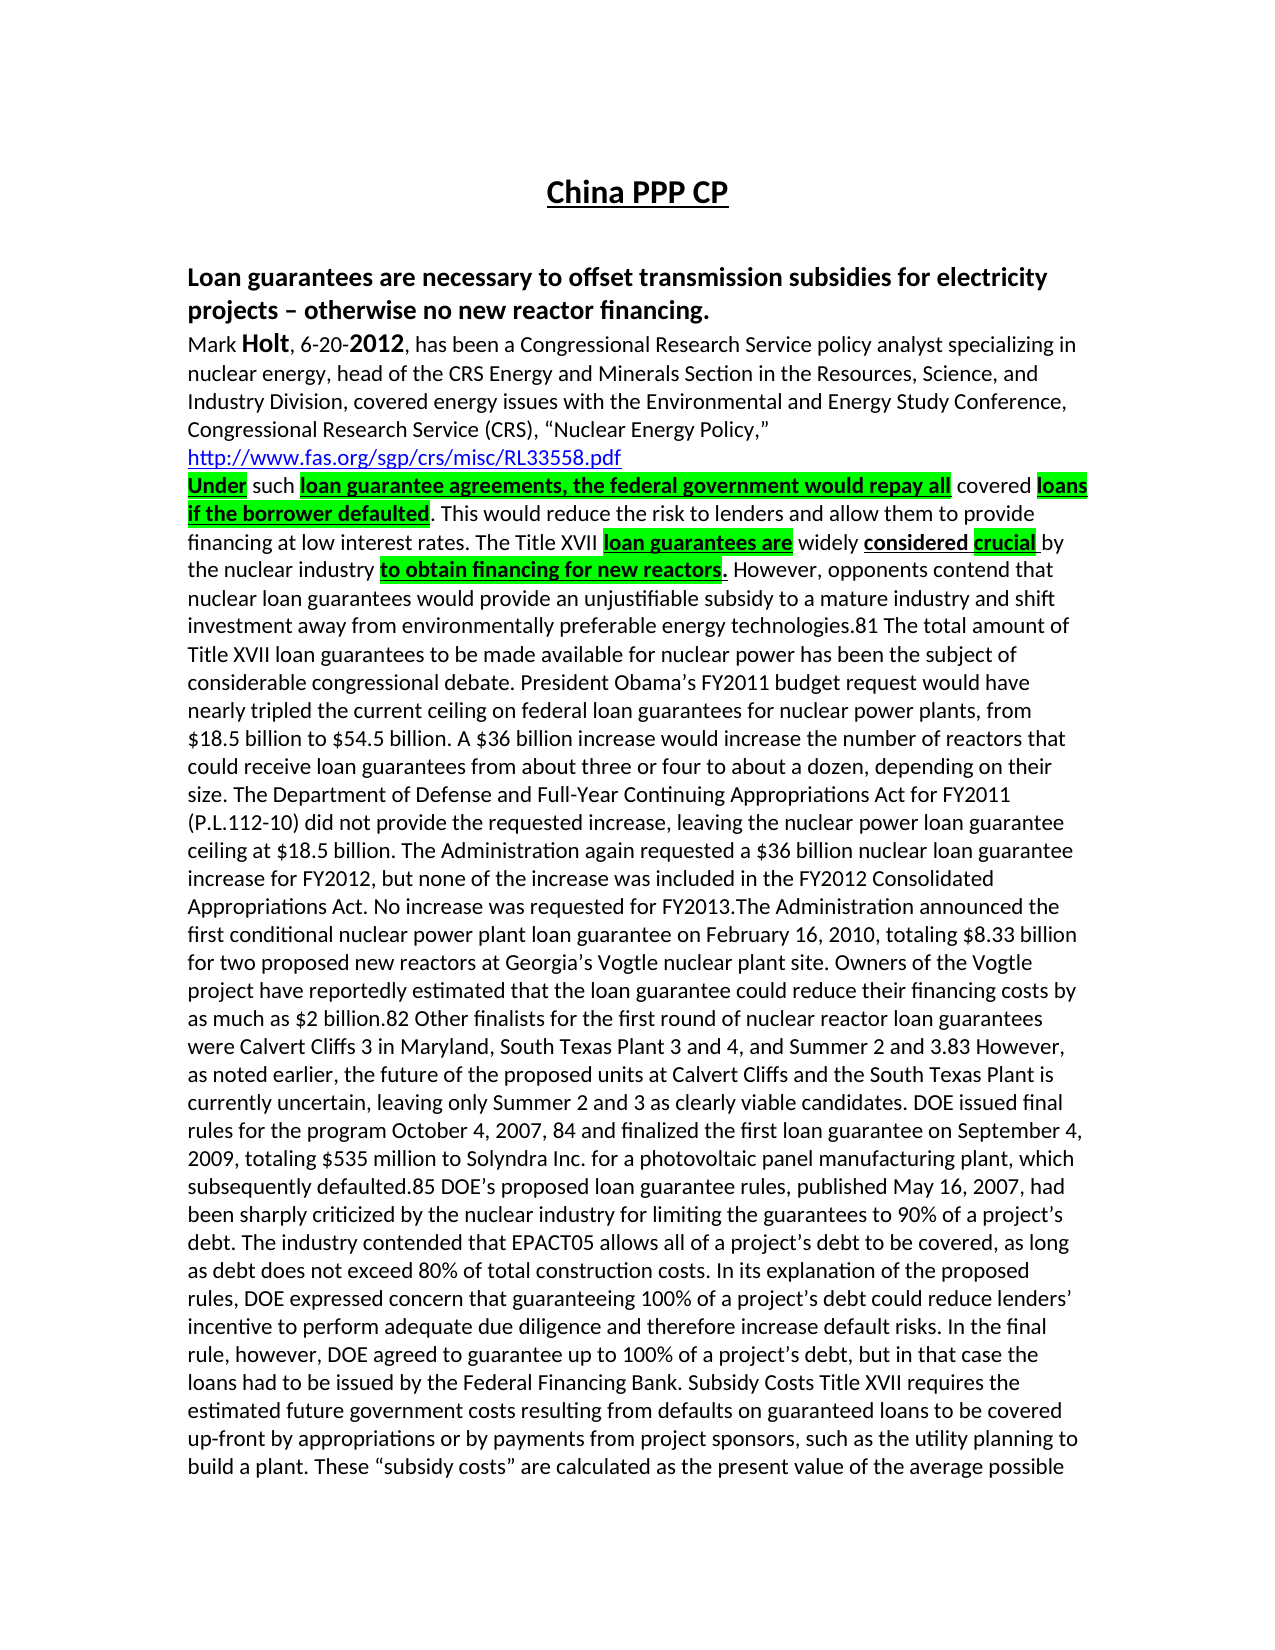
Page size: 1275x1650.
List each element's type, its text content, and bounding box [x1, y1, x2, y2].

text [187, 472, 1087, 1480]
subtitle China PPP CP [187, 171, 1087, 212]
text Mark Holt, 6-20-2012, has been a Congressional Research Service policy analyst specializing in nuclear energy, head of the CRS Energy and Minerals Section in the Resources, Science, and Industry Division, covered energy issues with the Environmental and Energy Study Conference, Congressional Research Service (CRS), “Nuclear Energy Policy,” http://www.fas.org/sgp/crs/misc/RL33558.pdf [187, 326, 1087, 472]
subtitle Loan guarantees are necessary to offset transmission subsidies for electricity projects – otherwise no new reactor financing. [187, 260, 1087, 326]
